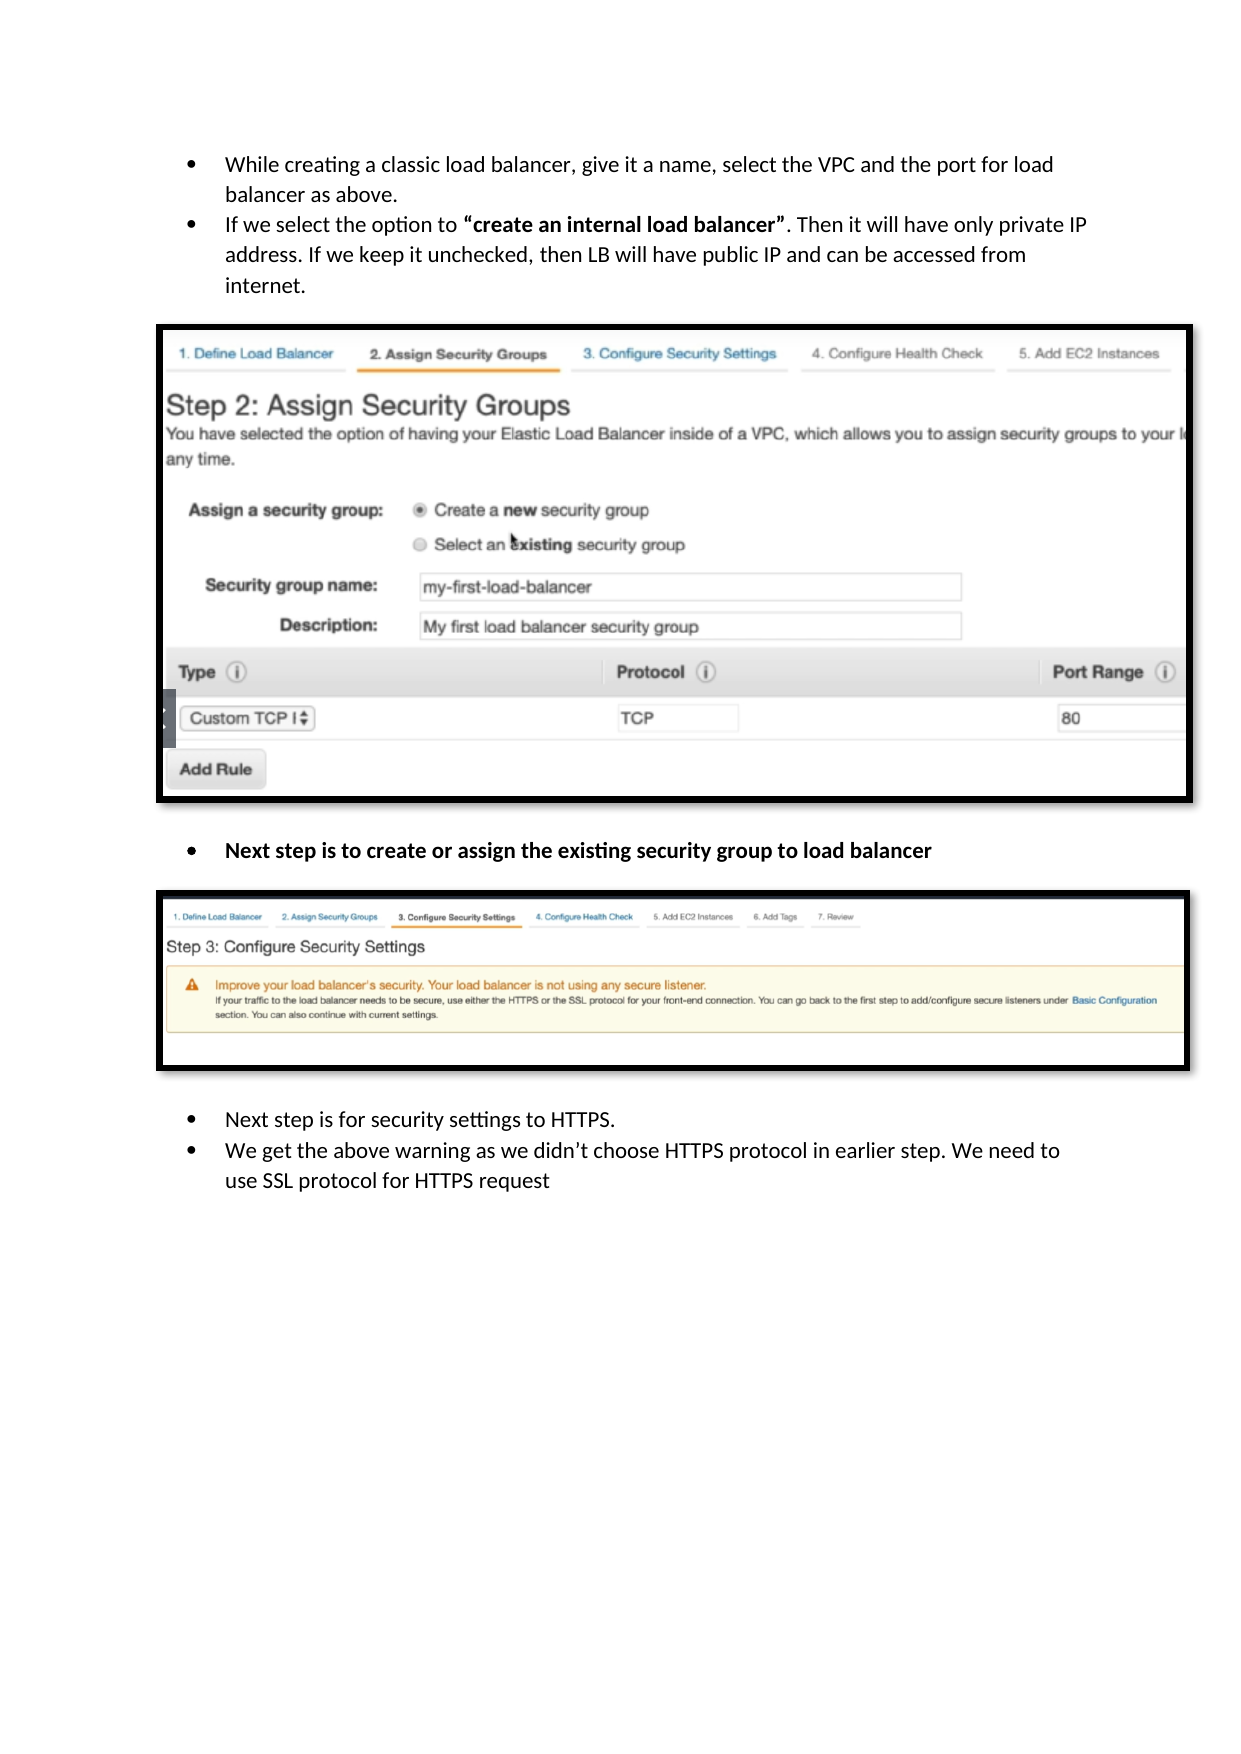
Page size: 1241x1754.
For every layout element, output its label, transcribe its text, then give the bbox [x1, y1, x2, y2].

list If we select the option to “create an internal load balancer”. Then it will have only private IP address. If we keep it unchecked, then LB will have public IP and can be accessed from internet. [187, 210, 1090, 299]
list Next step is for security settings to HTTPS. [187, 1106, 1090, 1134]
list While creating a classic load balancer, give it a name, select the VPC and the port for load balancer as above. [187, 150, 1090, 208]
picture [163, 896, 1184, 1065]
list Next step is to create or assign the existing security group to load balancer [187, 837, 1090, 865]
list We get the above warning as we didn’t choose HTTPS protocol in earlier step. We need to use SSL protocol for HTTPS request [187, 1136, 1090, 1194]
picture [163, 330, 1186, 796]
